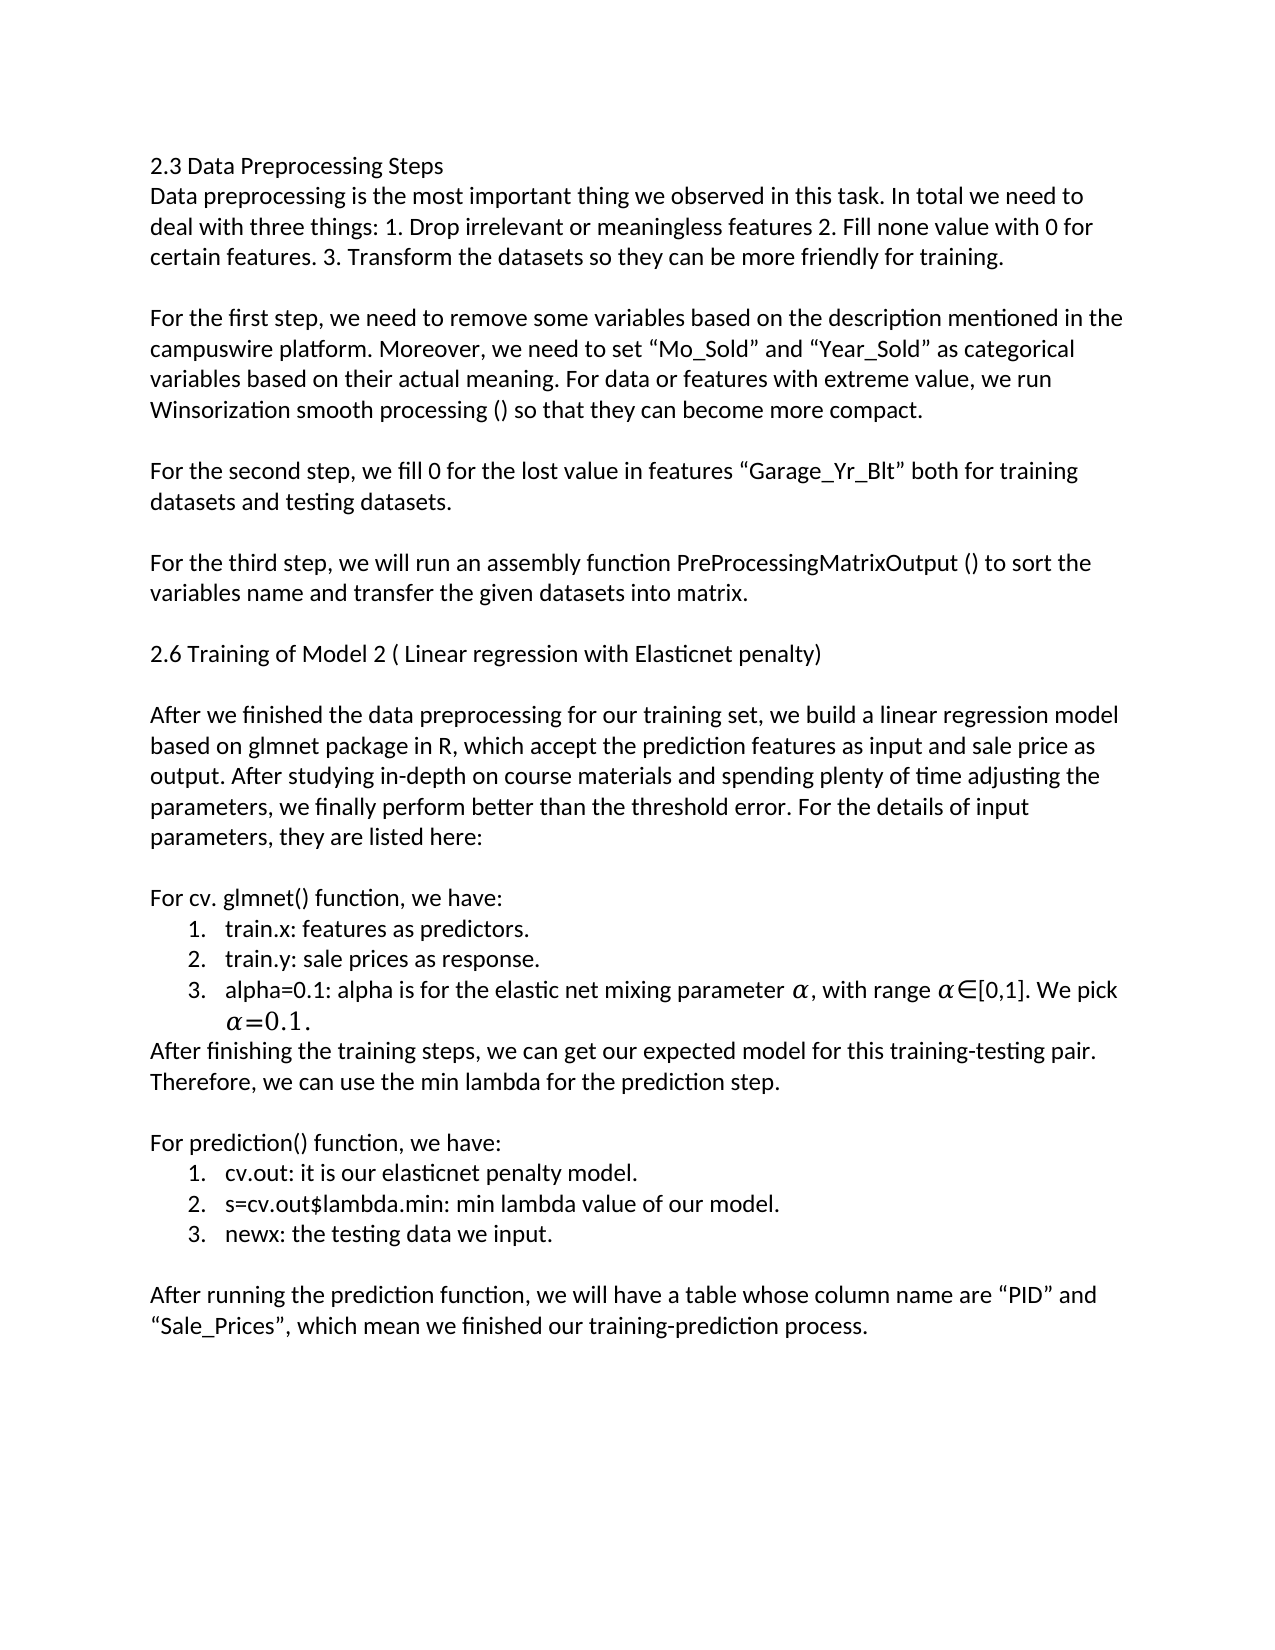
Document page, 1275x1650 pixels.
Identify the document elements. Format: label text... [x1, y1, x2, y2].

text For prediction() function, we have: [150, 1127, 1125, 1157]
text For the second step, we fill 0 for the lost value in features “Garage_Yr_Blt” both for training datasets and testing datasets. [150, 455, 1125, 516]
list newx: the testing data we input. [187, 1218, 1125, 1249]
text 2.6 Training of Model 2 ( Linear regression with Elasticnet penalty) [150, 638, 1125, 669]
text For cv. glmnet() function, we have: [150, 882, 1125, 913]
list cv.out: it is our elasticnet penalty model. [187, 1157, 1125, 1188]
list train.x: features as predictors. [187, 913, 1125, 943]
text After we finished the data preprocessing for our training set, we build a linear regression model based on glmnet package in R, which accept the prediction features as input and sale price as output. After studying in-depth on course materials and spending plenty of time adjusting the parameters, we finally perform better than the threshold error. For the details of input parameters, they are listed here: [150, 699, 1125, 852]
text For the third step, we will run an assembly function PreProcessingMatrixOutput () to sort the variables name and transfer the given datasets into matrix. [150, 547, 1125, 608]
text After finishing the training steps, we can get our expected model for this training-testing pair. Therefore, we can use the min lambda for the prediction step. [150, 1035, 1125, 1096]
list alpha=0.1: alpha is for the elastic net mixing parameter 𝛼, with range 𝛼∈[0,1]. We pick 𝛼=0.1. [187, 974, 1125, 1035]
text Data preprocessing is the most important thing we observed in this task. In total we need to deal with three things: 1. Drop irrelevant or meaningless features 2. Fill none value with 0 for certain features. 3. Transform the datasets so they can be more friendly for training. [150, 181, 1125, 272]
list train.y: sale prices as response. [187, 943, 1125, 974]
text 2.3 Data Preprocessing Steps [150, 150, 1125, 181]
text After running the prediction function, we will have a table whose column name are “PID” and “Sale_Prices”, which mean we finished our training-prediction process. [150, 1279, 1125, 1340]
list s=cv.out$lambda.min: min lambda value of our model. [187, 1188, 1125, 1218]
text For the first step, we need to remove some variables based on the description mentioned in the campuswire platform. Moreover, we need to set “Mo_Sold” and “Year_Sold” as categorical variables based on their actual meaning. For data or features with extreme value, we run Winsorization smooth processing () so that they can become more compact. [150, 303, 1125, 425]
